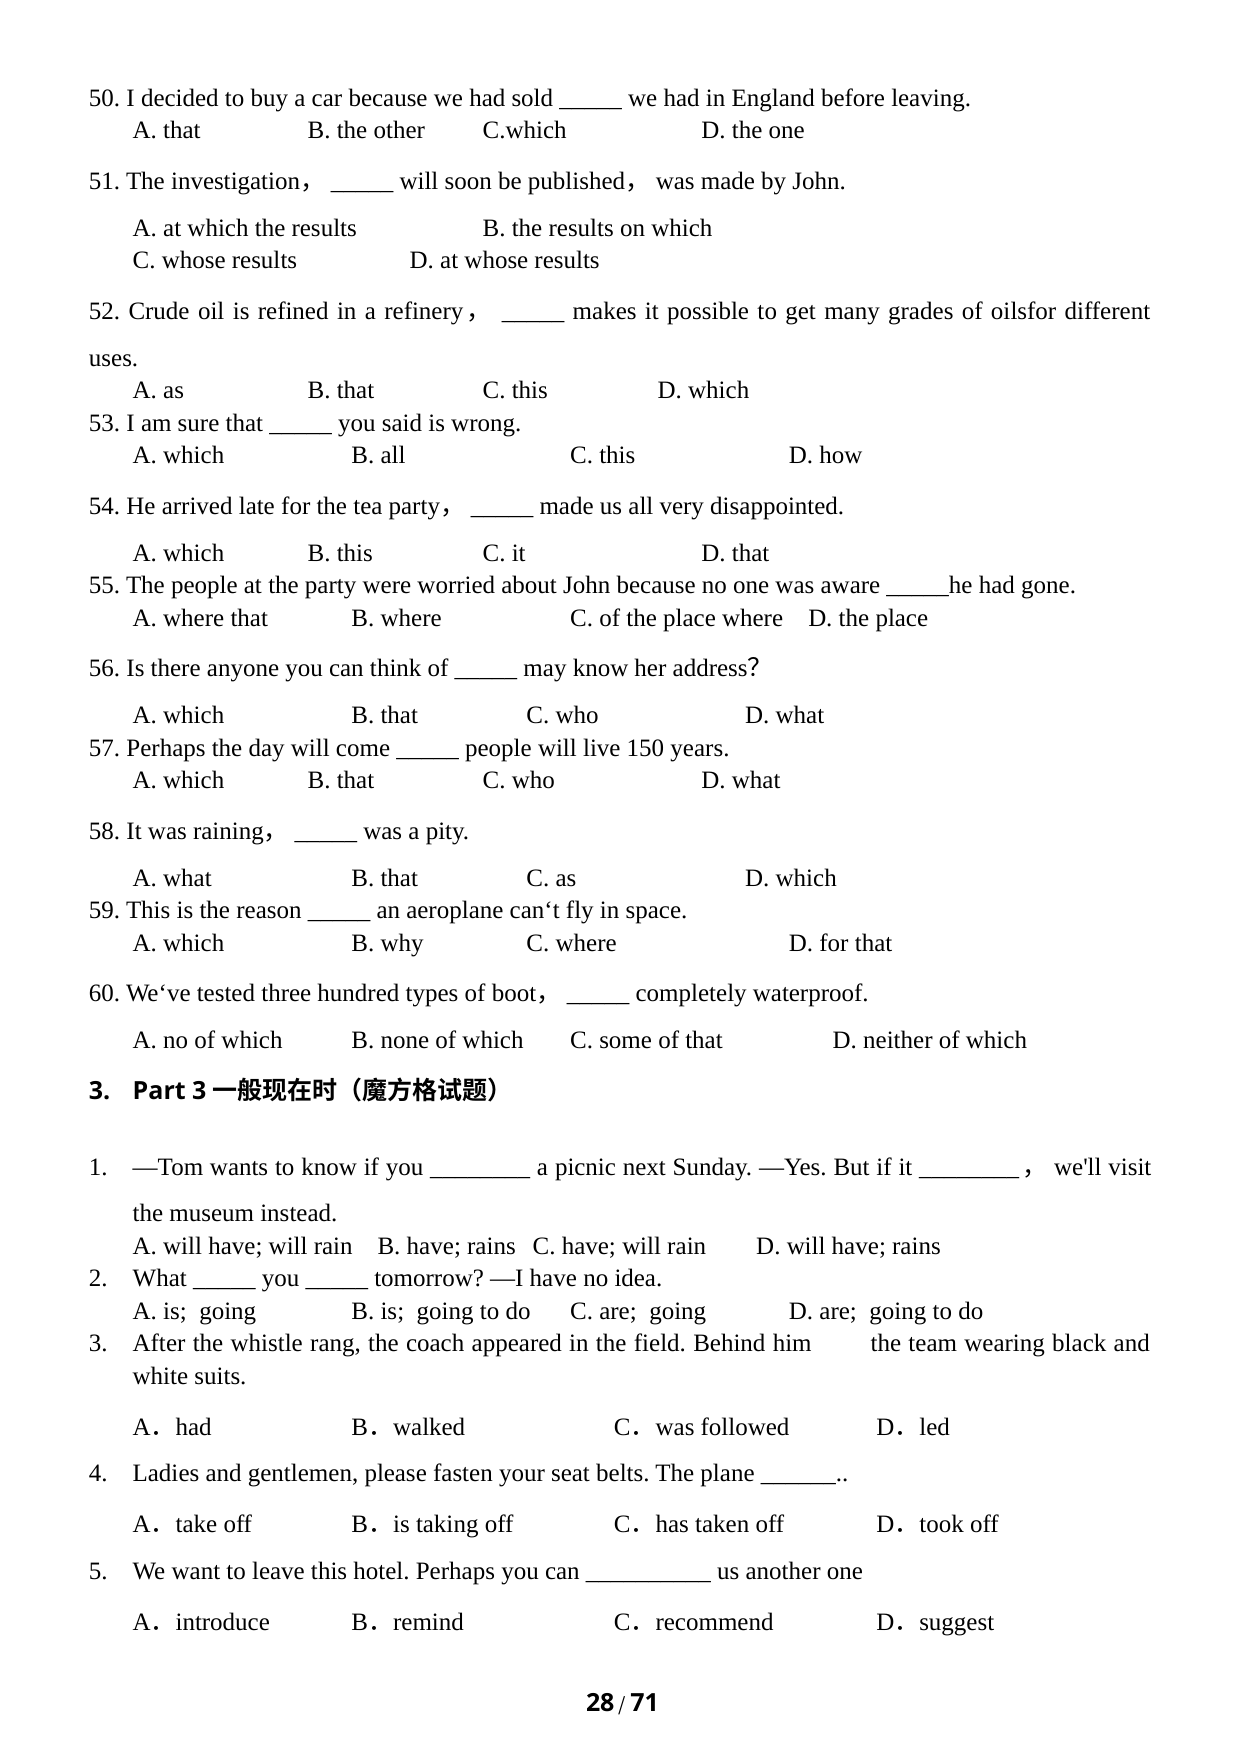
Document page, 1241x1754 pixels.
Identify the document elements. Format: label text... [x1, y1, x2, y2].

list What _____ you _____ tomorrow? —I have no idea. [89, 1262, 1152, 1294]
text A. that B. the other C.which D. the one [132, 113, 1152, 146]
text A. which B. that C. who D. what [89, 698, 1152, 731]
text A. where that B. where C. of the place where D. the place [132, 601, 1152, 633]
text A. as B. that C. this D. which [132, 373, 1152, 406]
text 50. I decided to buy a car because we had sold _____ we had in England before leaving. [89, 81, 1152, 113]
text A. no of which B. none of which C. some of that D. neither of which [89, 1023, 1152, 1056]
text A. which B. all C. this D. how [89, 438, 1152, 471]
text C. whose results D. at whose results [132, 243, 1152, 276]
text A. which B. that C. who D. what [89, 763, 1152, 796]
text A. at which the results B. the results on which [132, 211, 1152, 243]
text A．had B．walked C．was followed D．led [89, 1392, 1152, 1457]
text 56. Is there anyone you can think of _____ may know her address？ [89, 633, 1152, 698]
text A. will have; will rain B. have; rains C. have; will rain D. will have; rains [89, 1229, 1152, 1262]
list Ladies and gentlemen, please fasten your seat belts. The plane ______.. [89, 1457, 1152, 1489]
subtitle Part 3 一般现在时（魔方格试题） [89, 1056, 1152, 1121]
text 51. The investigation， _____ will soon be published， was made by John. [89, 146, 1152, 211]
text 59. This is the reason _____ an aeroplane can‘t fly in space. [89, 893, 1152, 926]
text 52. Crude oil is refined in a refinery， _____ makes it possible to get many grades of oilsfor different uses. [89, 276, 1152, 373]
text 55. The people at the party were worried about John because no one was aware _____he had gone. [89, 568, 1152, 601]
text A．introduce B．remind C．recommend D．suggest [89, 1587, 1152, 1652]
text 54. He arrived late for the tea party， _____ made us all very disappointed. [89, 471, 1152, 536]
text 53. I am sure that _____ you said is wrong. [89, 406, 1152, 438]
list After the whistle rang, the coach appeared in the field. Behind him the team wearing black and white suits. [89, 1327, 1152, 1392]
list We want to leave this hotel. Perhaps you can __________ us another one [89, 1554, 1152, 1587]
text A. what B. that C. as D. which [89, 861, 1152, 893]
text A．take off B．is taking off C．has taken off D．took off [89, 1489, 1152, 1554]
text A. which B. why C. where D. for that [132, 926, 1152, 958]
list —Tom wants to know if you ________ a picnic next Sunday. —Yes. But if it ________， we'll visit the museum instead. [89, 1132, 1152, 1229]
text 58. It was raining， _____ was a pity. [89, 796, 1152, 861]
text 57. Perhaps the day will come _____ people will live 150 years. [89, 731, 1152, 763]
text A. is; going B. is; going to do C. are; going D. are; going to do [89, 1294, 1152, 1327]
text 60. We‘ve tested three hundred types of boot， _____ completely waterproof. [89, 958, 1152, 1023]
text A. which B. this C. it D. that [89, 536, 1152, 568]
